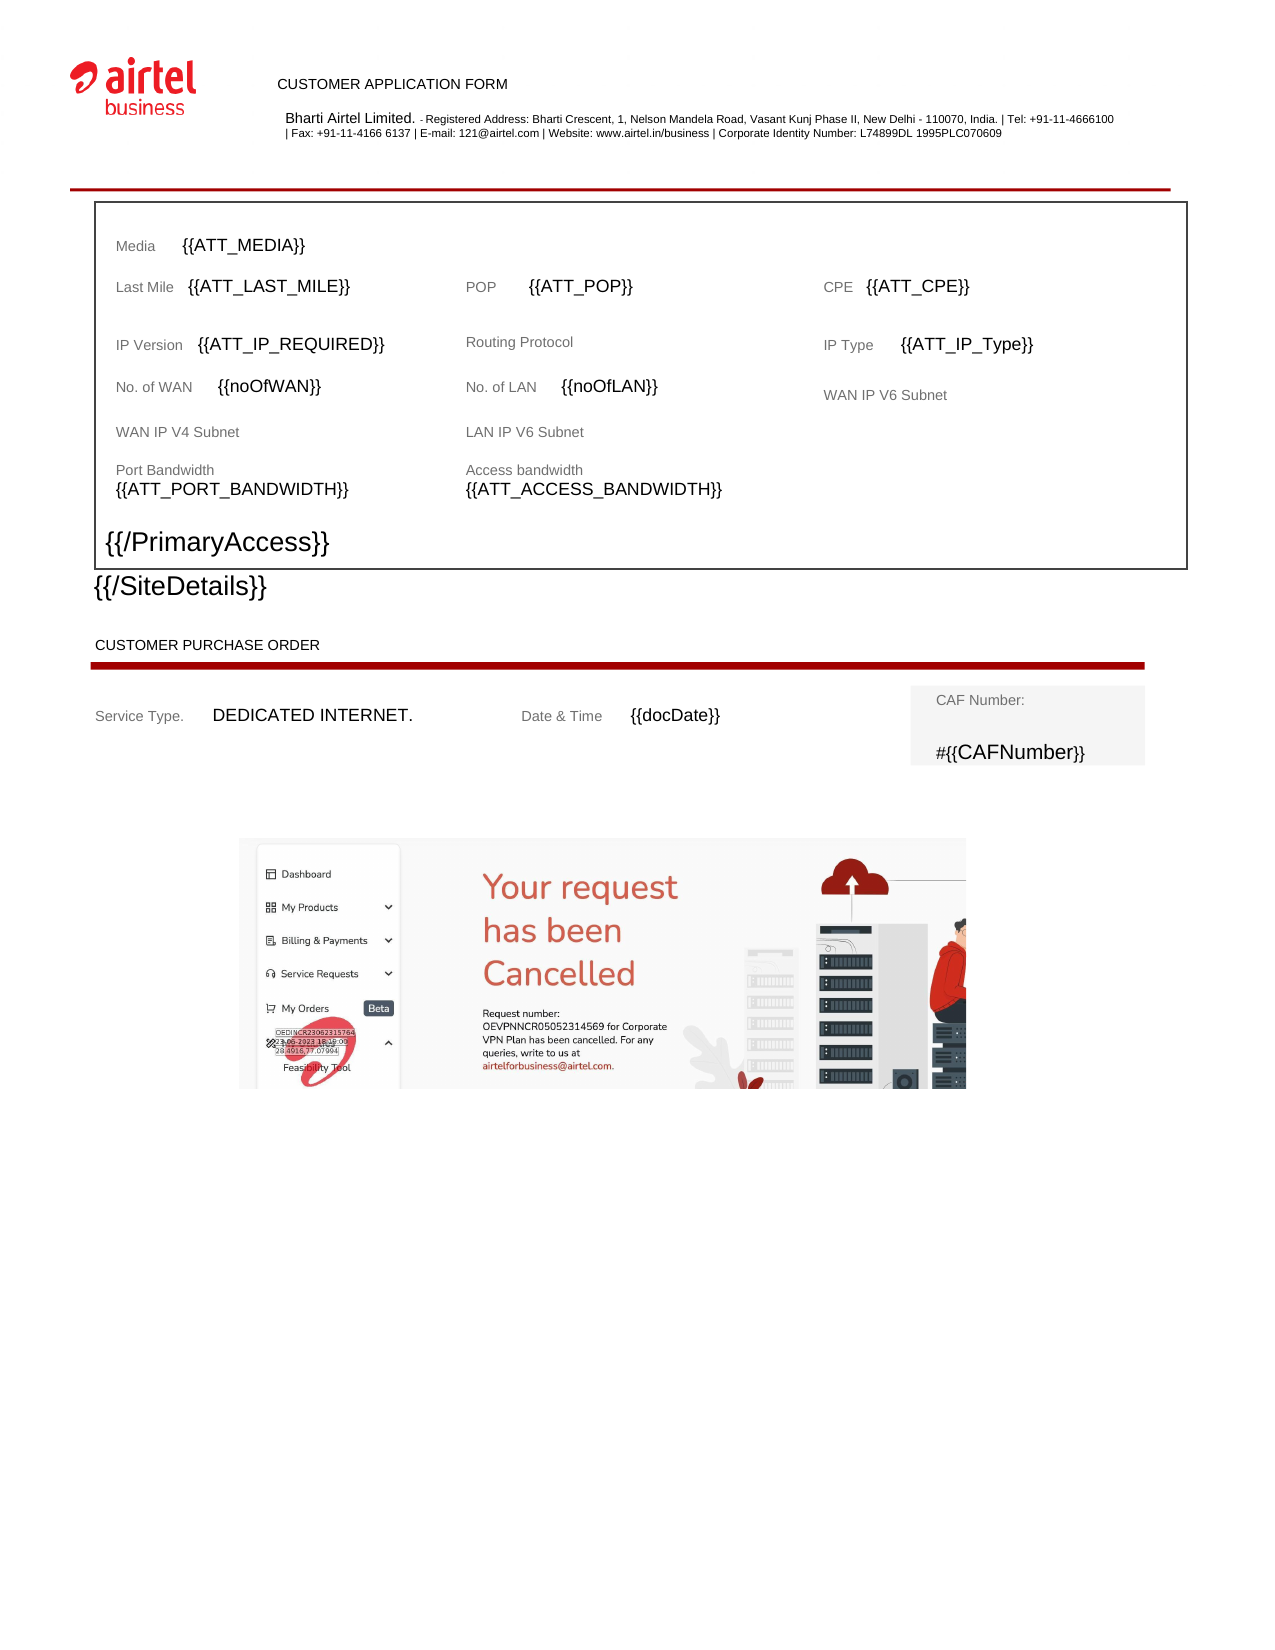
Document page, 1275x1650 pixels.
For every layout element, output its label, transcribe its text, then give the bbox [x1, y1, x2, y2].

picture [239, 838, 967, 1089]
text Service Type. DEDICATED INTERNET. Date & Time {{docDate}} [95, 704, 910, 725]
picture [1, 0, 1241, 192]
text CUSTOMER PURCHASE ORDER [95, 637, 1125, 653]
text {{/SiteDetails}} [94, 570, 1125, 601]
table_header {{#PrimaryAccess}} PRIMARY ACCESS: {{/PrimaryAccess}} [96, 203, 1186, 568]
